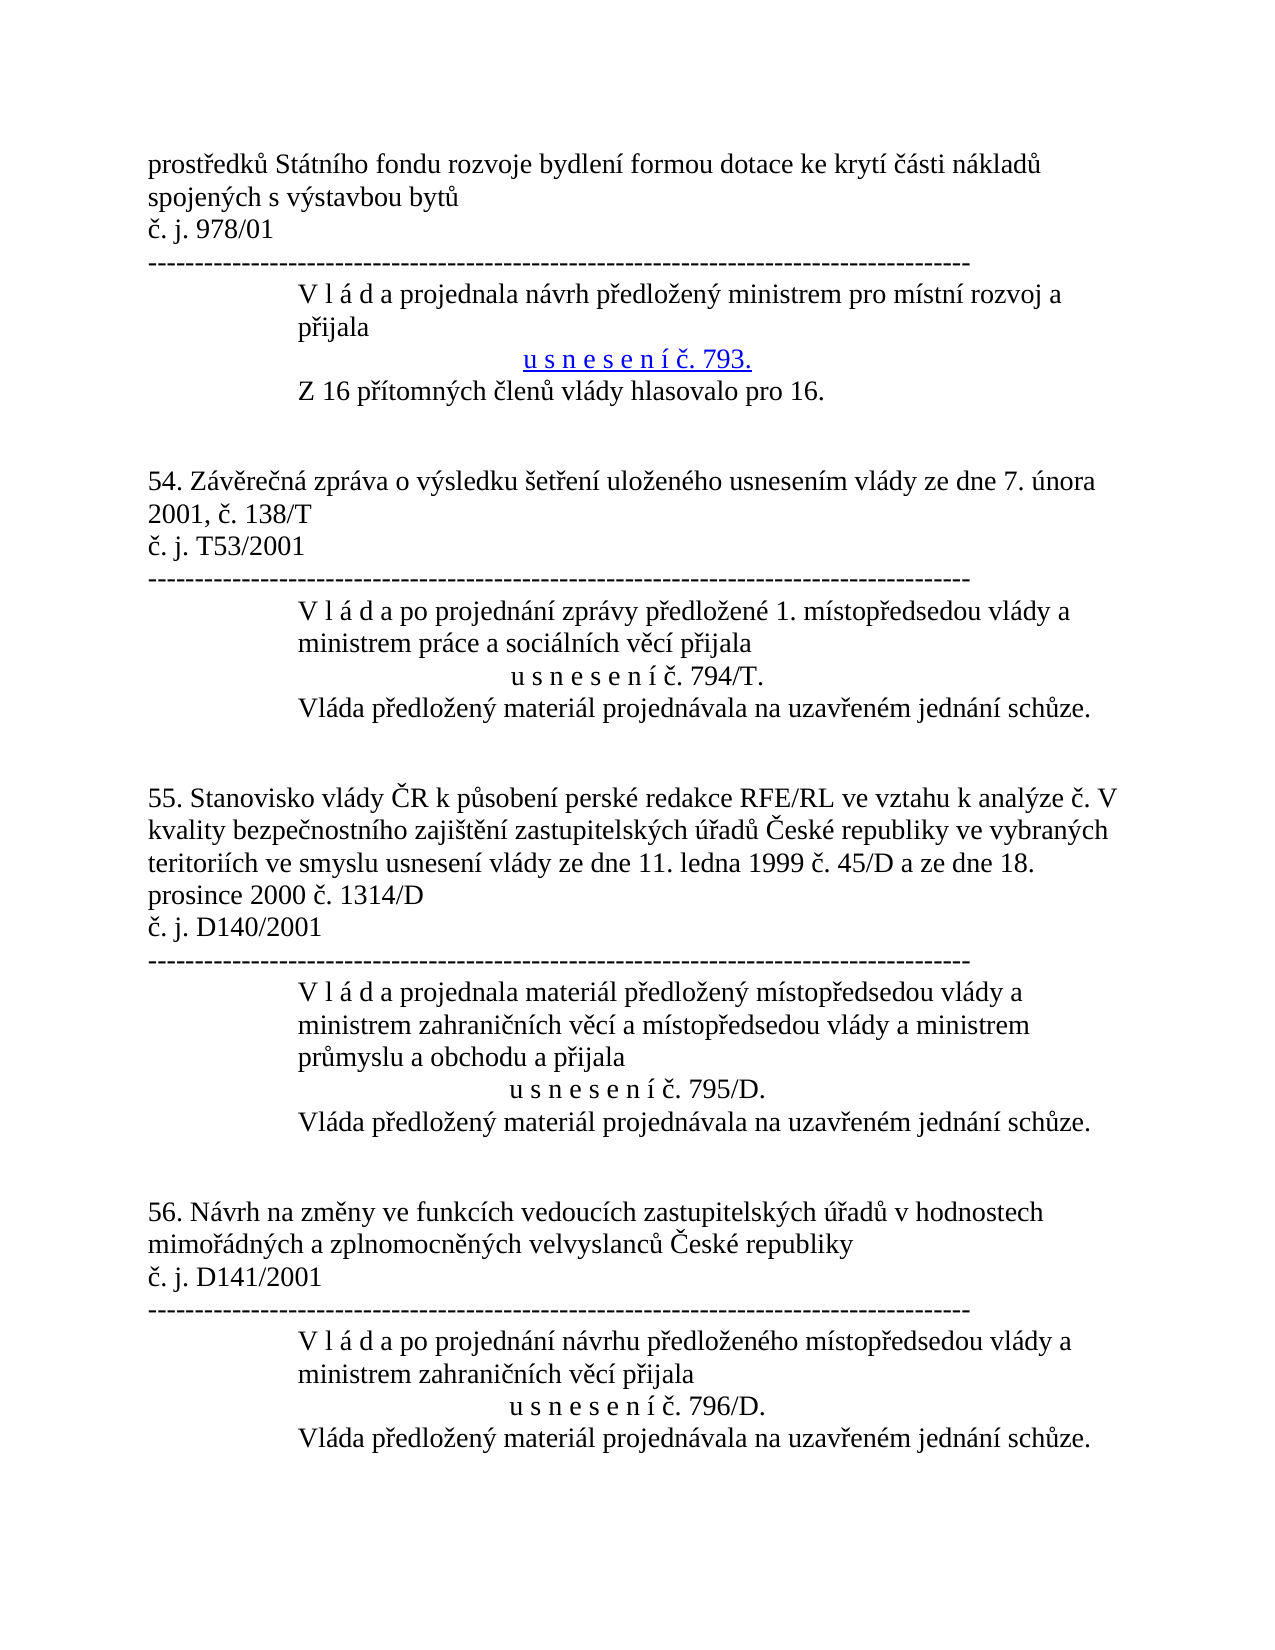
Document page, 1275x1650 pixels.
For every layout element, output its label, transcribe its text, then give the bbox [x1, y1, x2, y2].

text V l á d a po projednání zprávy předložené 1. místopředsedou vlády a ministrem práce a sociálních věcí přijala [298, 594, 1127, 659]
text 56. Návrh na změny ve funkcích vedoucích zastupitelských úřadů v hodnostech mimořádných a zplnomocněných velvyslanců České republiky č. j. D141/2001 ---------------------------------------------------------------------------------------- [148, 1137, 1127, 1324]
text u s n e s e n í č. 795/D. [148, 1072, 1127, 1105]
text Vláda předložený materiál projednávala na uzavřeném jednání schůze. [298, 1105, 1127, 1137]
text u s n e s e n í č. 793. [148, 342, 1127, 374]
text u s n e s e n í č. 794/T. [148, 659, 1127, 691]
text 55. Stanovisko vlády ČR k působení perské redakce RFE/RL ve vztahu k analýze č. V kvality bezpečnostního zajištění zastupitelských úřadů České republiky ve vybraných teritoriích ve smyslu usnesení vlády ze dne 11. ledna 1999 č. 45/D a ze dne 18. prosince 2000 č. 1314/D č. j. D140/2001 ---------------------------------------------------------------------------------------- [148, 723, 1127, 975]
text 54. Závěrečná zpráva o výsledku šetření uloženého usnesením vlády ze dne 7. února 2001, č. 138/T č. j. T53/2001 ---------------------------------------------------------------------------------------- [148, 407, 1127, 594]
text V l á d a po projednání návrhu předloženého místopředsedou vlády a ministrem zahraničních věcí přijala [298, 1324, 1127, 1389]
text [148, 148, 1127, 277]
text Vláda předložený materiál projednávala na uzavřeném jednání schůze. [298, 1422, 1127, 1454]
text u s n e s e n í č. 796/D. [148, 1389, 1127, 1422]
text V l á d a projednala materiál předložený místopředsedou vlády a ministrem zahraničních věcí a místopředsedou vlády a ministrem průmyslu a obchodu a přijala [298, 975, 1127, 1072]
text V l á d a projednala návrh předložený ministrem pro místní rozvoj a přijala [298, 277, 1127, 342]
text Vláda předložený materiál projednávala na uzavřeném jednání schůze. [298, 691, 1127, 723]
text Z 16 přítomných členů vlády hlasovalo pro 16. [298, 374, 1127, 407]
